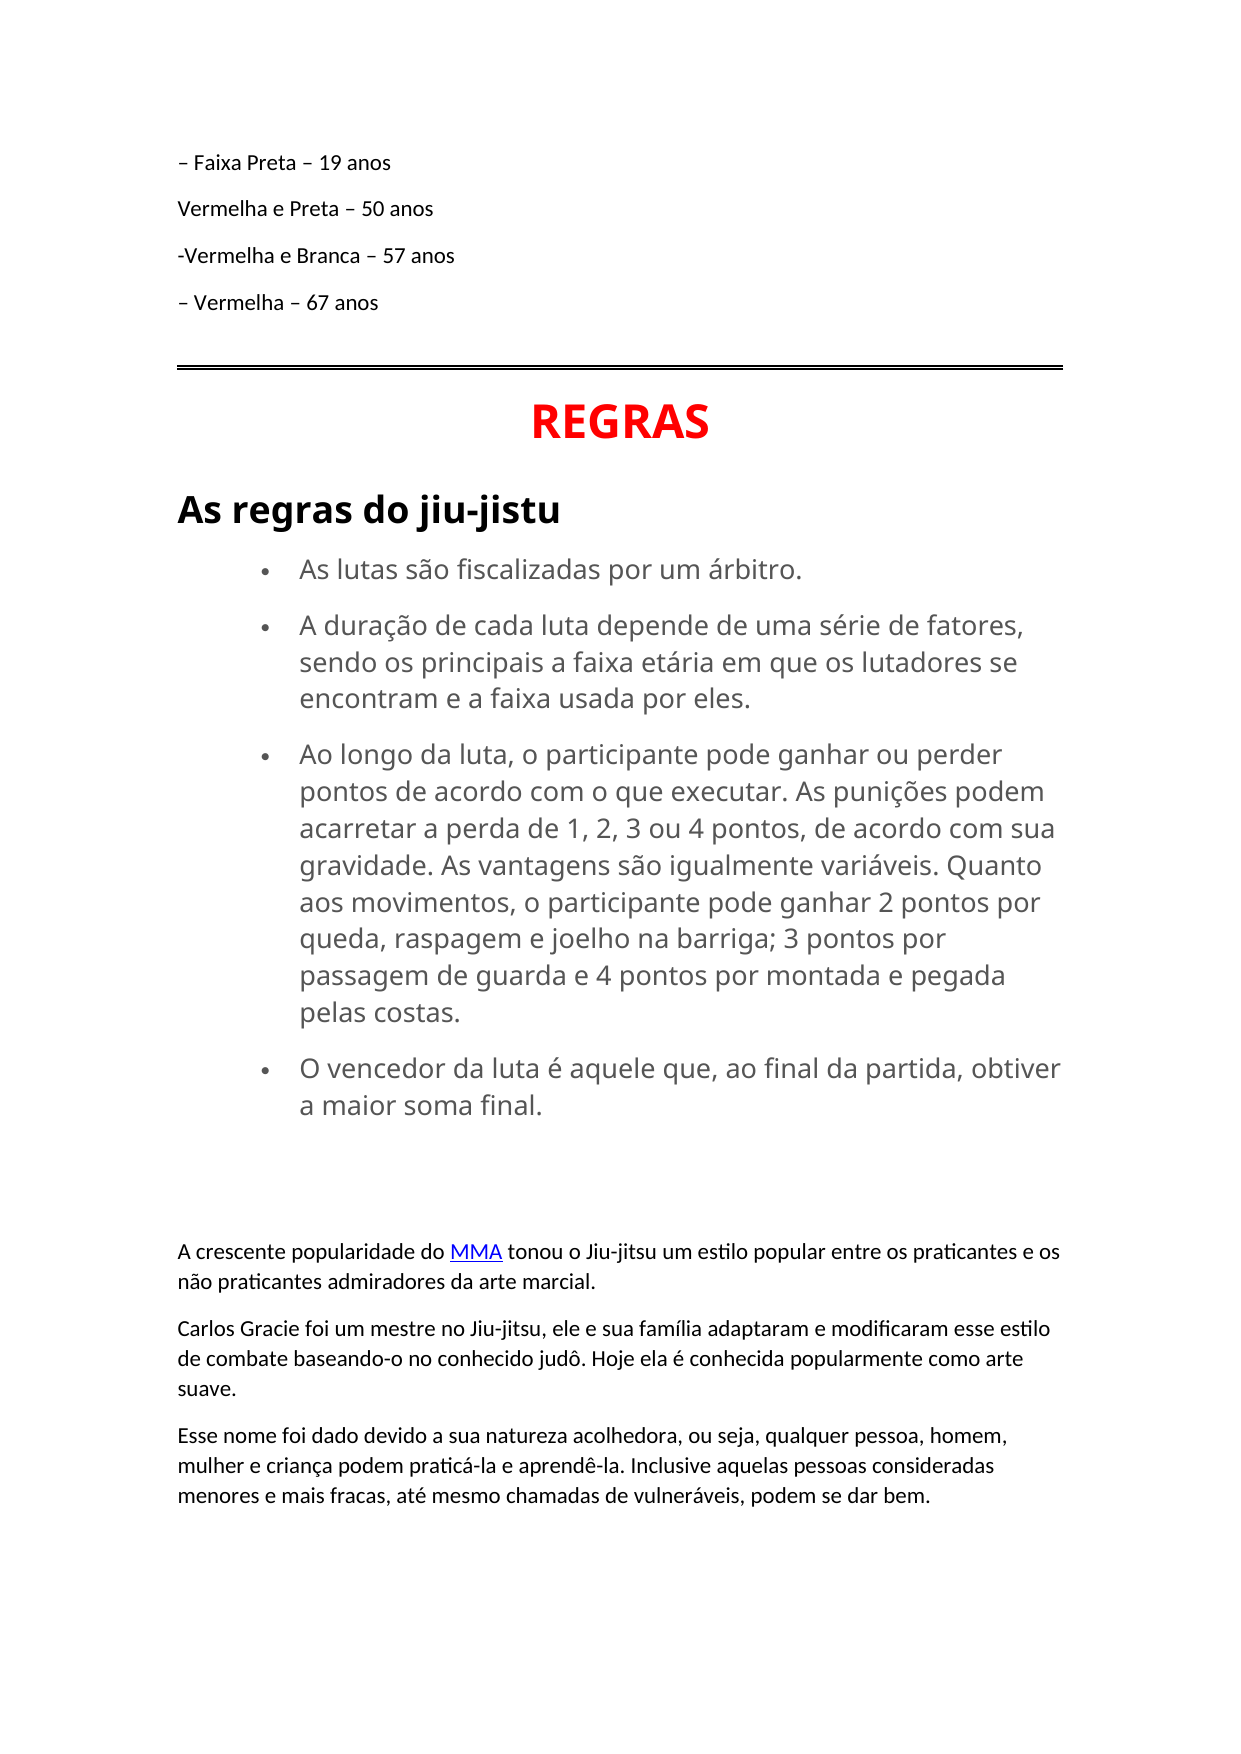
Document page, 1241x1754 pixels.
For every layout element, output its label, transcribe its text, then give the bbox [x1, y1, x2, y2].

list Ao longo da luta, o participante pode ganhar ou perder pontos de acordo com o que executar. As punições podem acarretar a perda de 1, 2, 3 ou 4 pontos, de acordo com sua gravidade. As vantagens são igualmente variáveis. Quanto aos movimentos, o participante pode ganhar 2 pontos por queda, raspagem e joelho na barriga; 3 pontos por passagem de guarda e 4 pontos por montada e pegada pelas costas. [262, 736, 1063, 1031]
text Carlos Gracie foi um mestre no Jiu-jitsu, ele e sua família adaptaram e modificaram esse estilo de combate baseando-o no conhecido judô. Hoje ela é conhecida popularmente como arte suave. [177, 1314, 1063, 1402]
text Esse nome foi dado devido a sua natureza acolhedora, ou seja, qualquer pessoa, homem, mulher e criança podem praticá-la e aprendê-la. Inclusive aquelas pessoas consideradas menores e mais fracas, até mesmo chamadas de vulneráveis, podem se dar bem. [177, 1421, 1063, 1510]
text As regras do jiu-jistu [177, 484, 1063, 535]
text Vermelha e Preta – 50 anos [177, 194, 1063, 222]
list A duração de cada luta depende de uma série de fatores, sendo os principais a faixa etária em que os lutadores se encontram e a faixa usada por eles. [262, 606, 1063, 717]
list O vencedor da luta é aquele que, ao final da partida, obtiver a maior soma final. [262, 1049, 1063, 1123]
text -Vermelha e Branca – 57 anos [177, 241, 1063, 269]
text A crescente popularidade do MMA tonou o Jiu-jitsu um estilo popular entre os praticantes e os não praticantes admiradores da arte marcial. [177, 1237, 1063, 1295]
text – Faixa Preta – 19 anos [177, 148, 1063, 176]
text – Vermelha – 67 anos [177, 288, 1063, 316]
text REGRAS [177, 389, 1063, 453]
list As lutas são fiscalizadas por um árbitro. [262, 551, 1063, 587]
